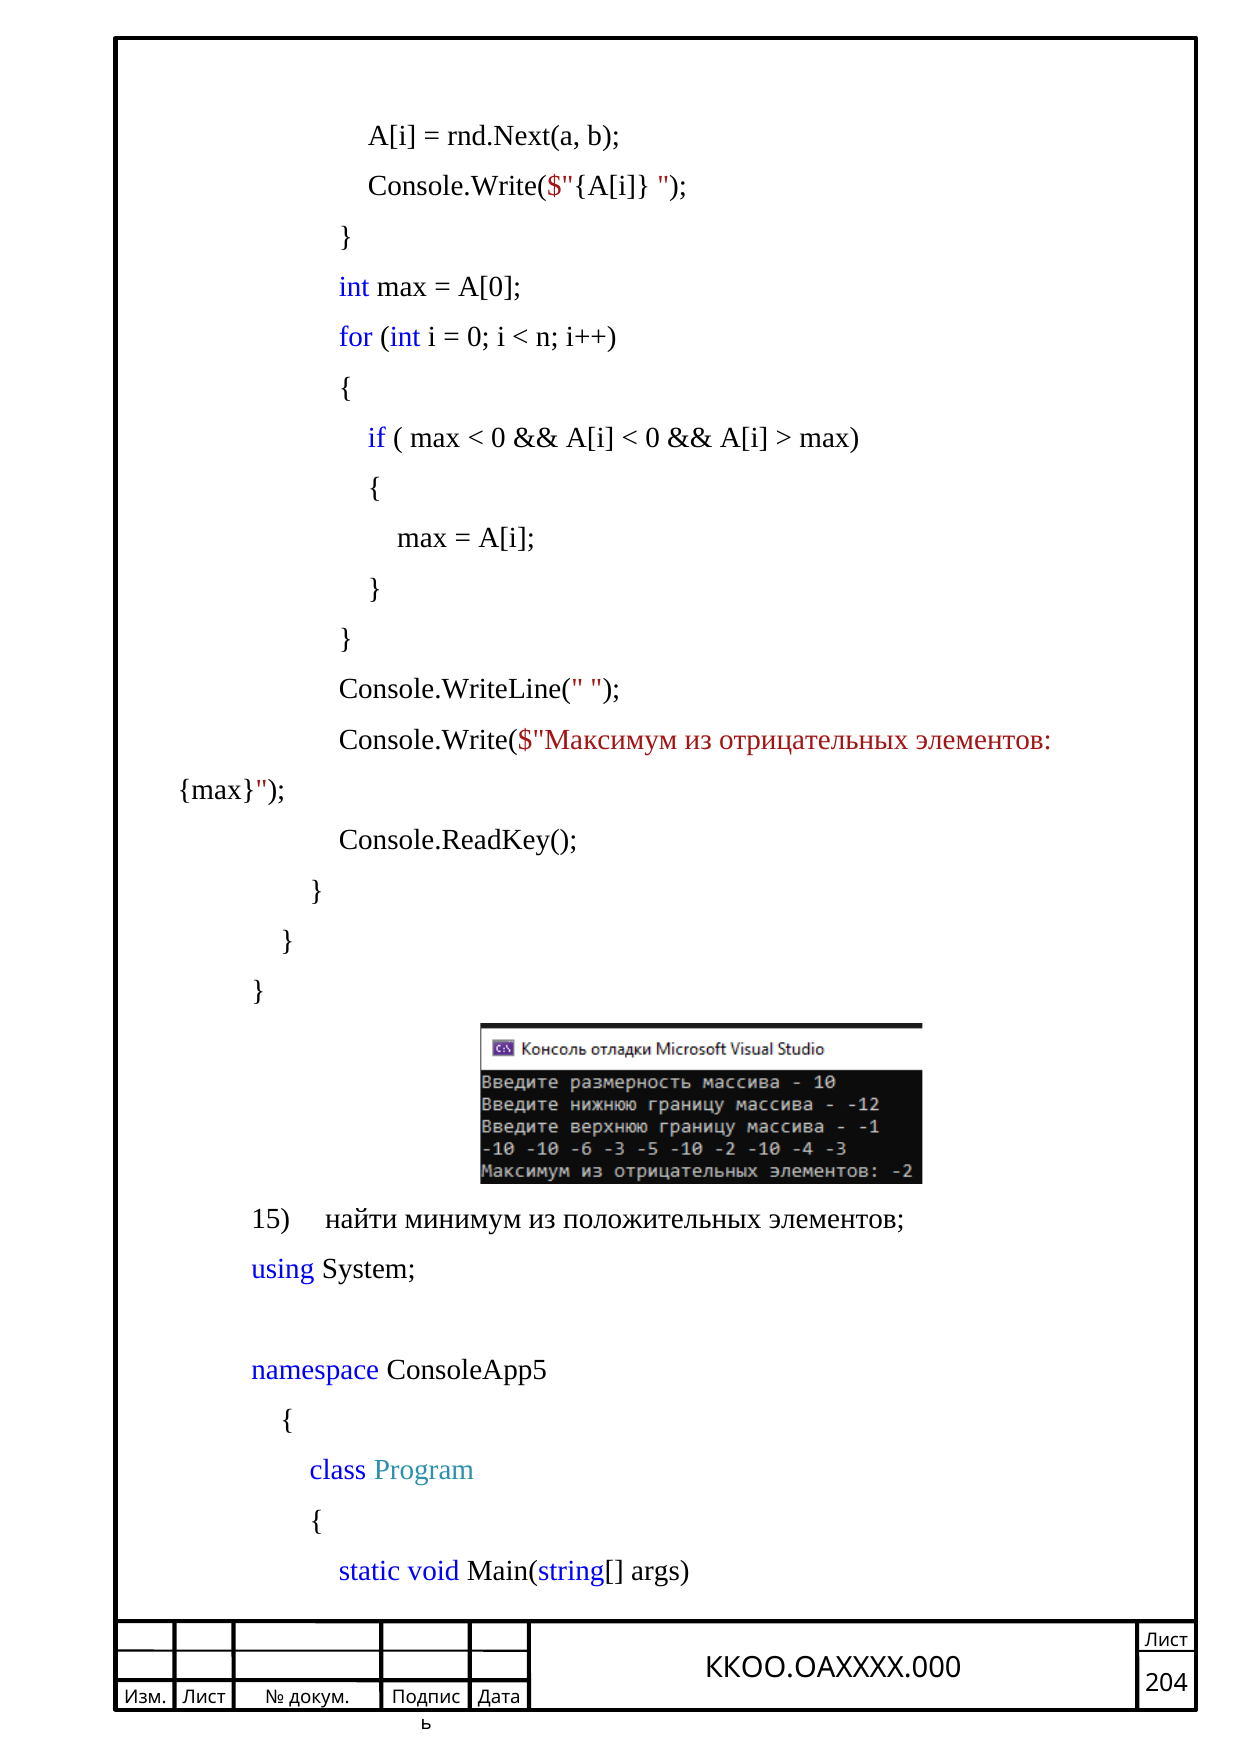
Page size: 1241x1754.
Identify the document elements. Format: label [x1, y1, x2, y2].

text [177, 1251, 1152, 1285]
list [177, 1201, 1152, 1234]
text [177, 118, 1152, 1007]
picture [480, 1023, 923, 1184]
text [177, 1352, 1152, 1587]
